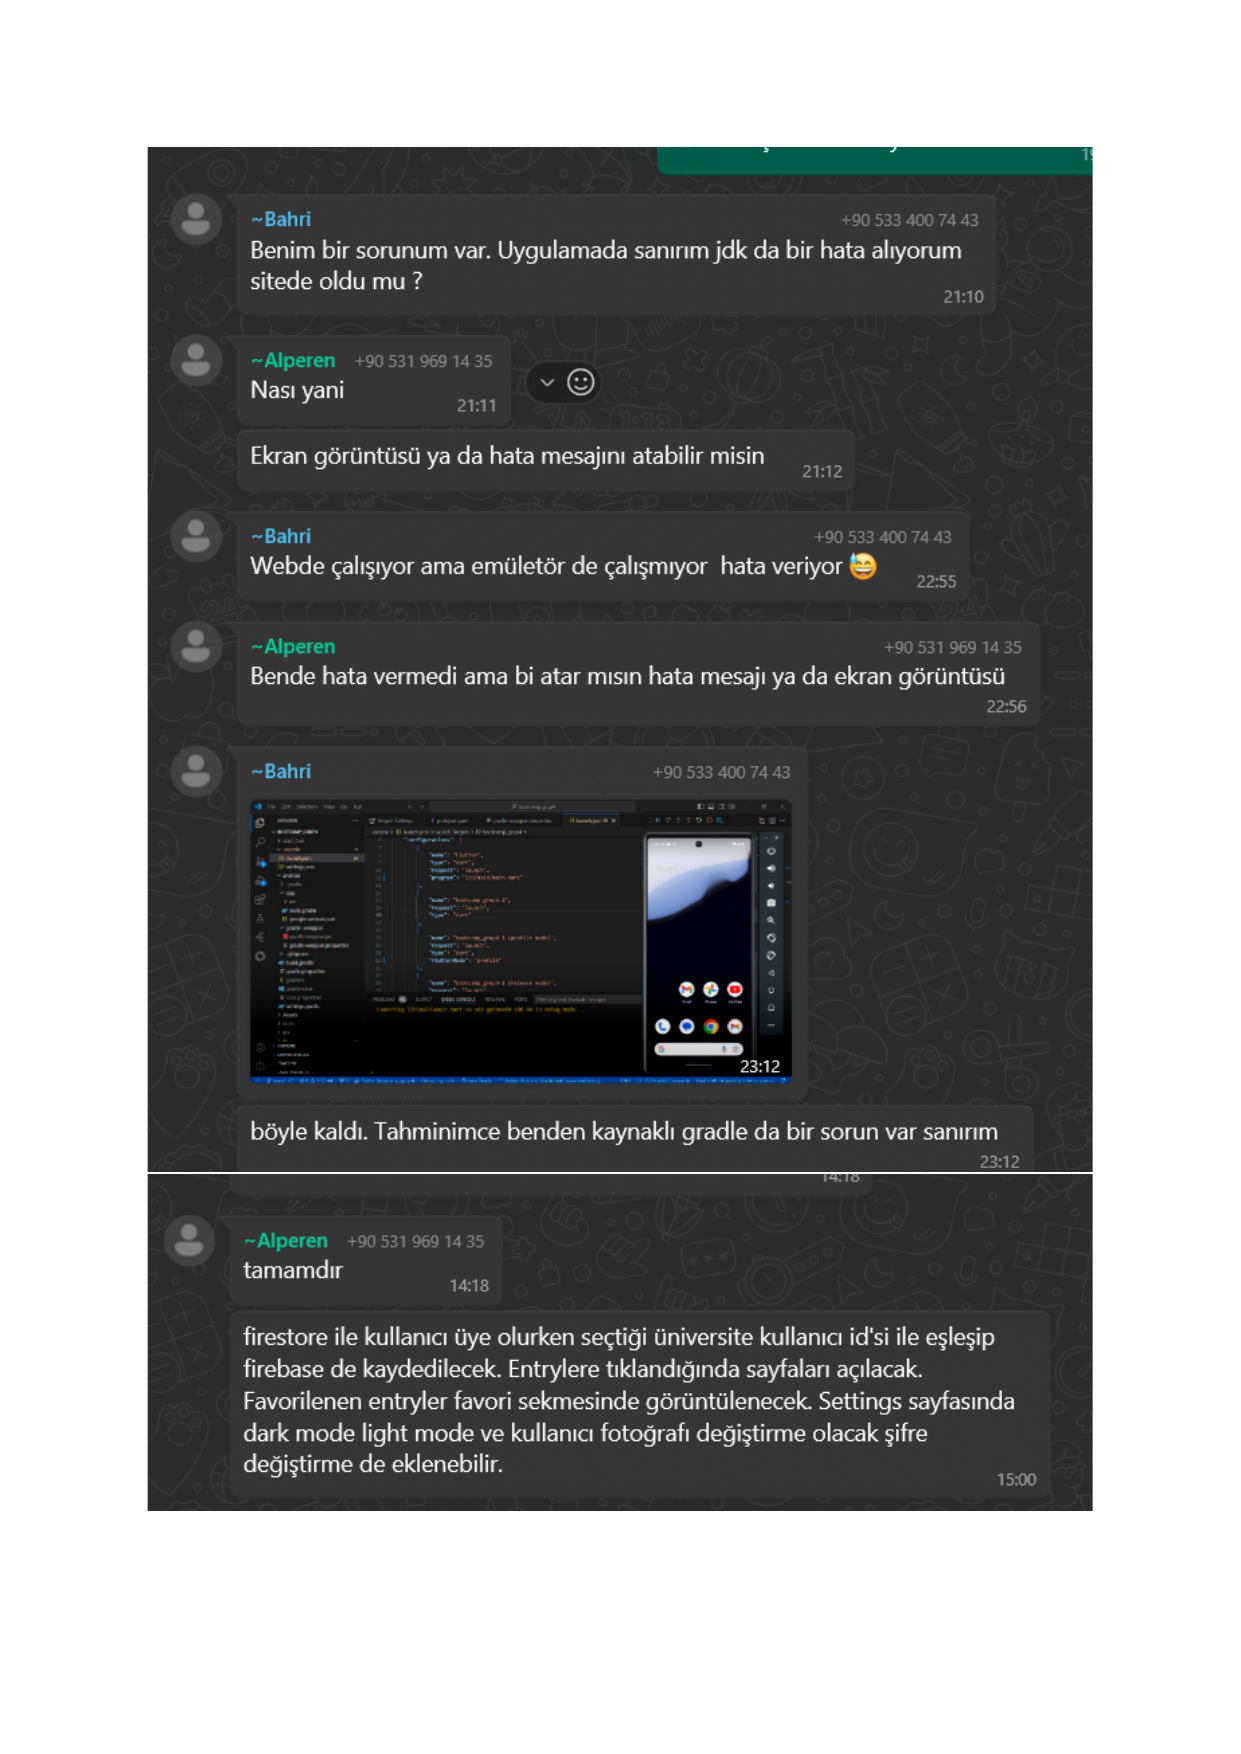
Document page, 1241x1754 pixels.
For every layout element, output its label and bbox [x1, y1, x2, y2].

picture [147, 147, 1093, 1172]
picture [147, 1174, 1093, 1511]
